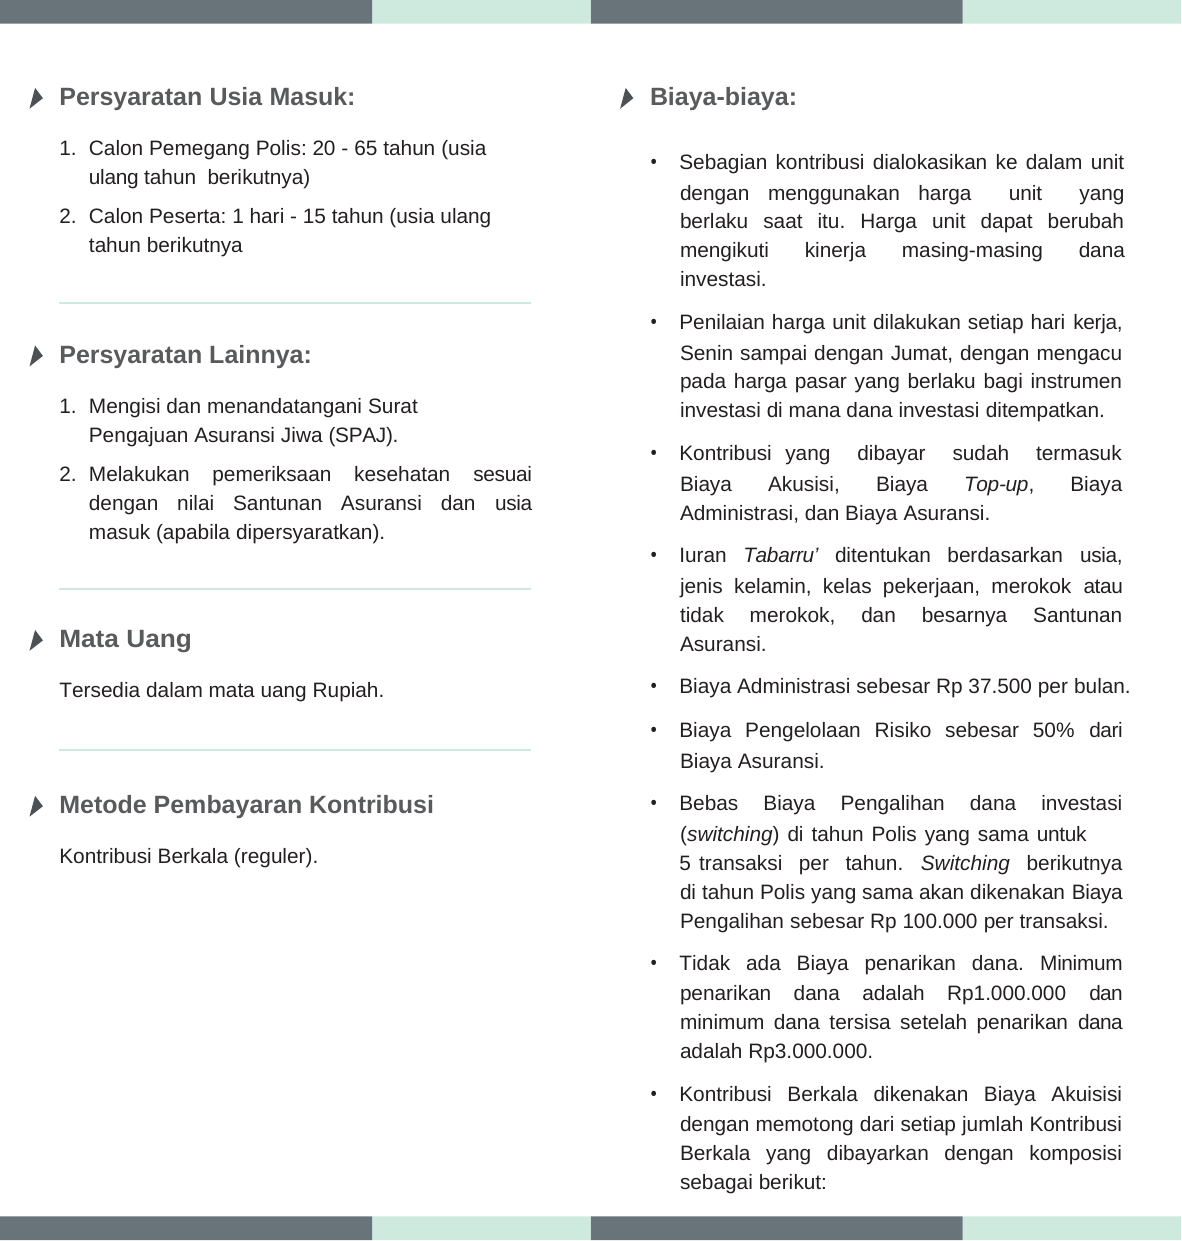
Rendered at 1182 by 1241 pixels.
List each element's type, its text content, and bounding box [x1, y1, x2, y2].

list Calon Pemegang Polis: 20 - 65 tahun (usia ulang tahun berikutnya) [59, 136, 535, 189]
text Tersedia dalam mata uang Rupiah. [59, 678, 539, 702]
list Mengisi dan menandatangani Surat Pengajuan Asuransi Jiwa (SPAJ). [59, 394, 517, 447]
subtitle Metode Pembayaran Kontribusi [59, 790, 539, 819]
subtitle Persyaratan Usia Masuk: Biaya-biaya: [59, 82, 1139, 111]
list Kontribusi yang dibayar sudah termasuk Biaya Akusisi, Biaya Top-up, Biaya Administrasi, dan Biaya Asuransi. [649, 438, 1122, 524]
list Calon Peserta: 1 hari - 15 tahun (usia ulang tahun berikutnya [59, 204, 532, 257]
subtitle Persyaratan Lainnya: [59, 340, 539, 369]
list Penilaian harga unit dilakukan setiap hari kerja, Senin sampai dengan Jumat, dengan mengacu pada harga pasar yang berlaku bagi instrumen investasi di mana dana investasi ditempatkan. [649, 307, 1122, 422]
list Biaya Pengelolaan Risiko sebesar 50% dari Biaya Asuransi. [649, 715, 1122, 773]
list Melakukan pemeriksaan kesehatan sesuai dengan nilai Santunan Asuransi dan usia masuk (apabila dipersyaratkan). [59, 462, 532, 544]
list Bebas Biaya Pengalihan dana investasi (switching) di tahun Polis yang sama untuk [649, 788, 1122, 846]
text 5 transaksi per tahun. Switching berikutnya di tahun Polis yang sama akan dikenakan Biaya Pengalihan sebesar Rp 100.000 per transaksi. [679, 851, 1122, 932]
subtitle Mata Uang [59, 624, 539, 653]
list Biaya Administrasi sebesar Rp 37.500 per bulan. [649, 671, 1139, 700]
text Kontribusi Berkala (reguler). [59, 844, 539, 868]
list Kontribusi Berkala dikenakan Biaya Akuisisi dengan memotong dari setiap jumlah Kontribusi Berkala yang dibayarkan dengan komposisi sebagai berikut: [649, 1079, 1122, 1194]
list Sebagian kontribusi dialokasikan ke dalam unit dengan menggunakan harga unit yang berlaku saat itu. Harga unit dapat berubah mengikuti kinerja masing-masing dana investasi. [649, 147, 1125, 291]
list Tidak ada Biaya penarikan dana. Minimum penarikan dana adalah Rp1.000.000 dan minimum dana tersisa setelah penarikan dana adalah Rp3.000.000. [649, 948, 1122, 1063]
list Iuran Tabarru’ ditentukan berdasarkan usia, jenis kelamin, kelas pekerjaan, merokok atau tidak merokok, dan besarnya Santunan Asuransi. [649, 540, 1122, 656]
